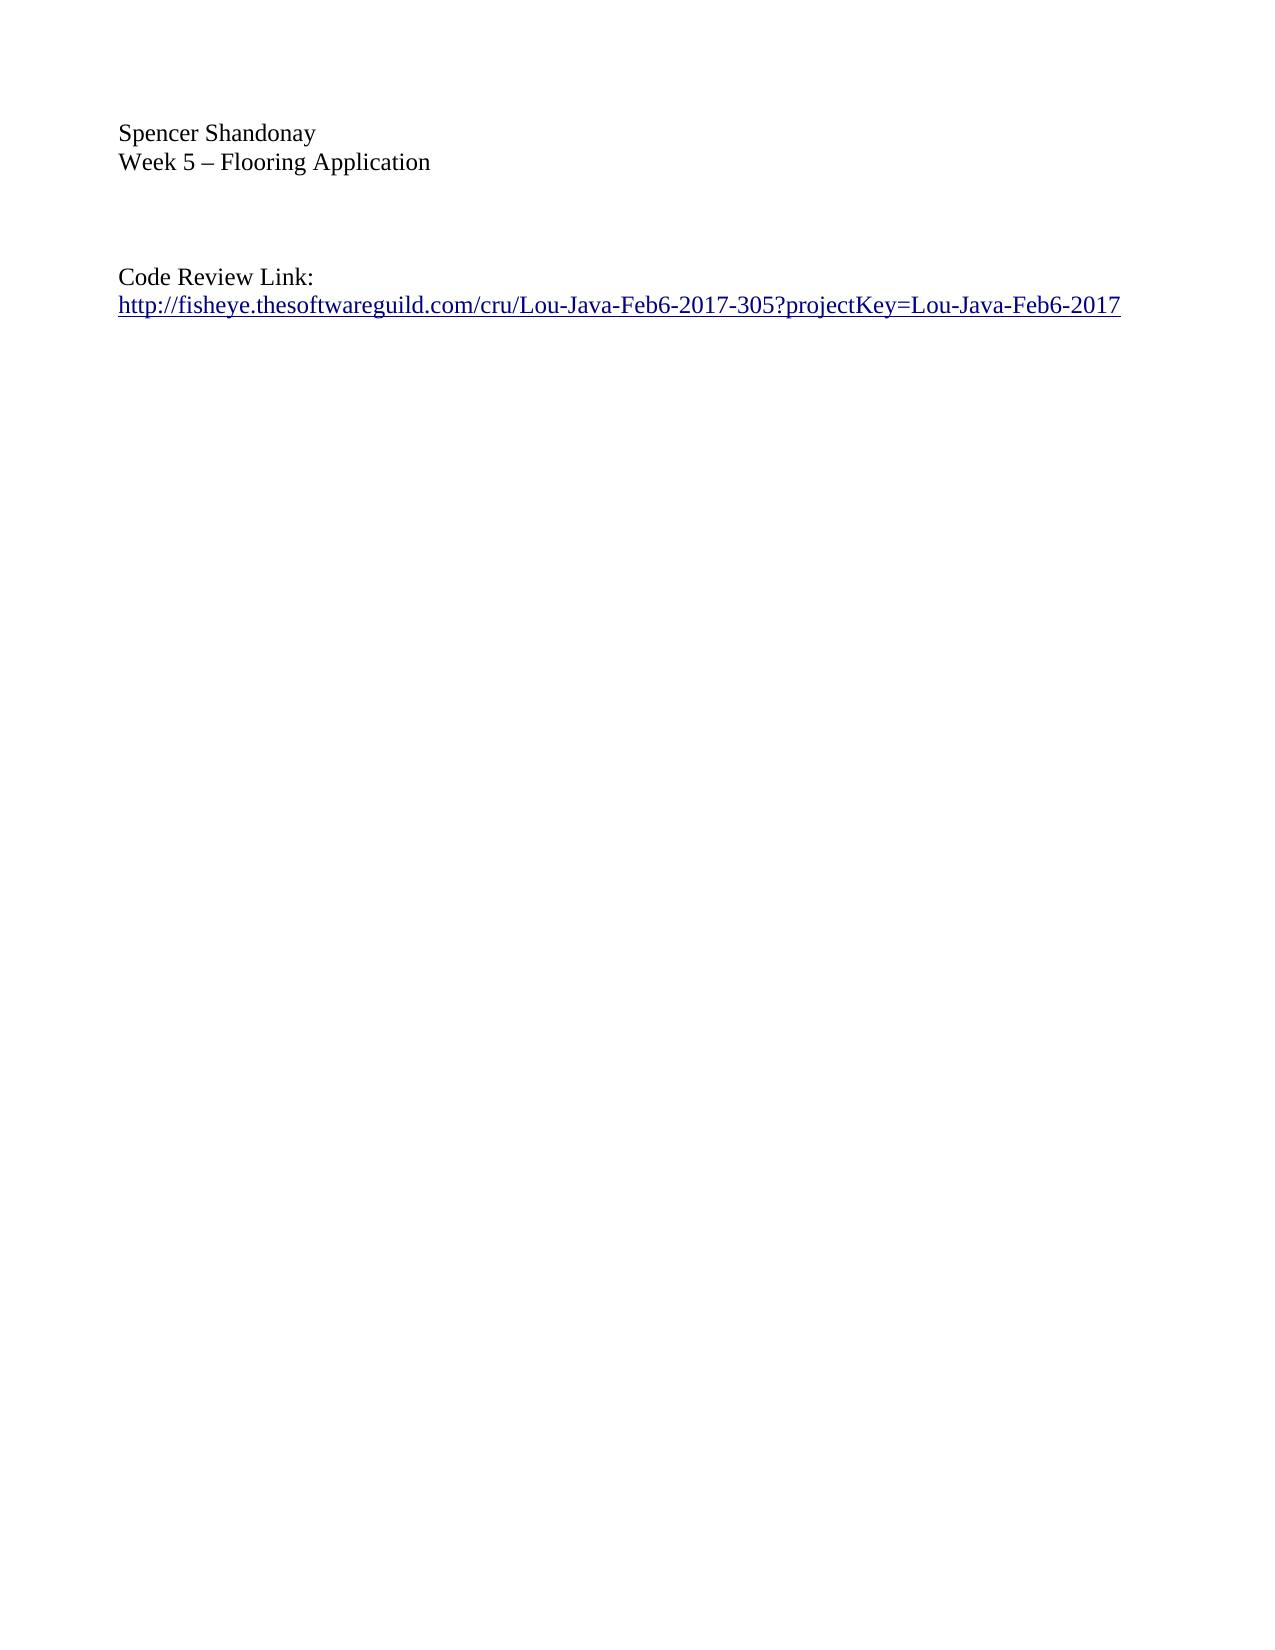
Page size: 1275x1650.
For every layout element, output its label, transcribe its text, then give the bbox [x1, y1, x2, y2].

text http://fisheye.thesoftwareguild.com/cru/Lou-Java-Feb6-2017-305?projectKey=Lou-Java-Feb6-2017 [118, 291, 1157, 319]
text Code Review Link: [118, 262, 1157, 291]
text Spencer Shandonay [118, 118, 1157, 147]
text Week 5 – Flooring Application [118, 147, 1157, 176]
